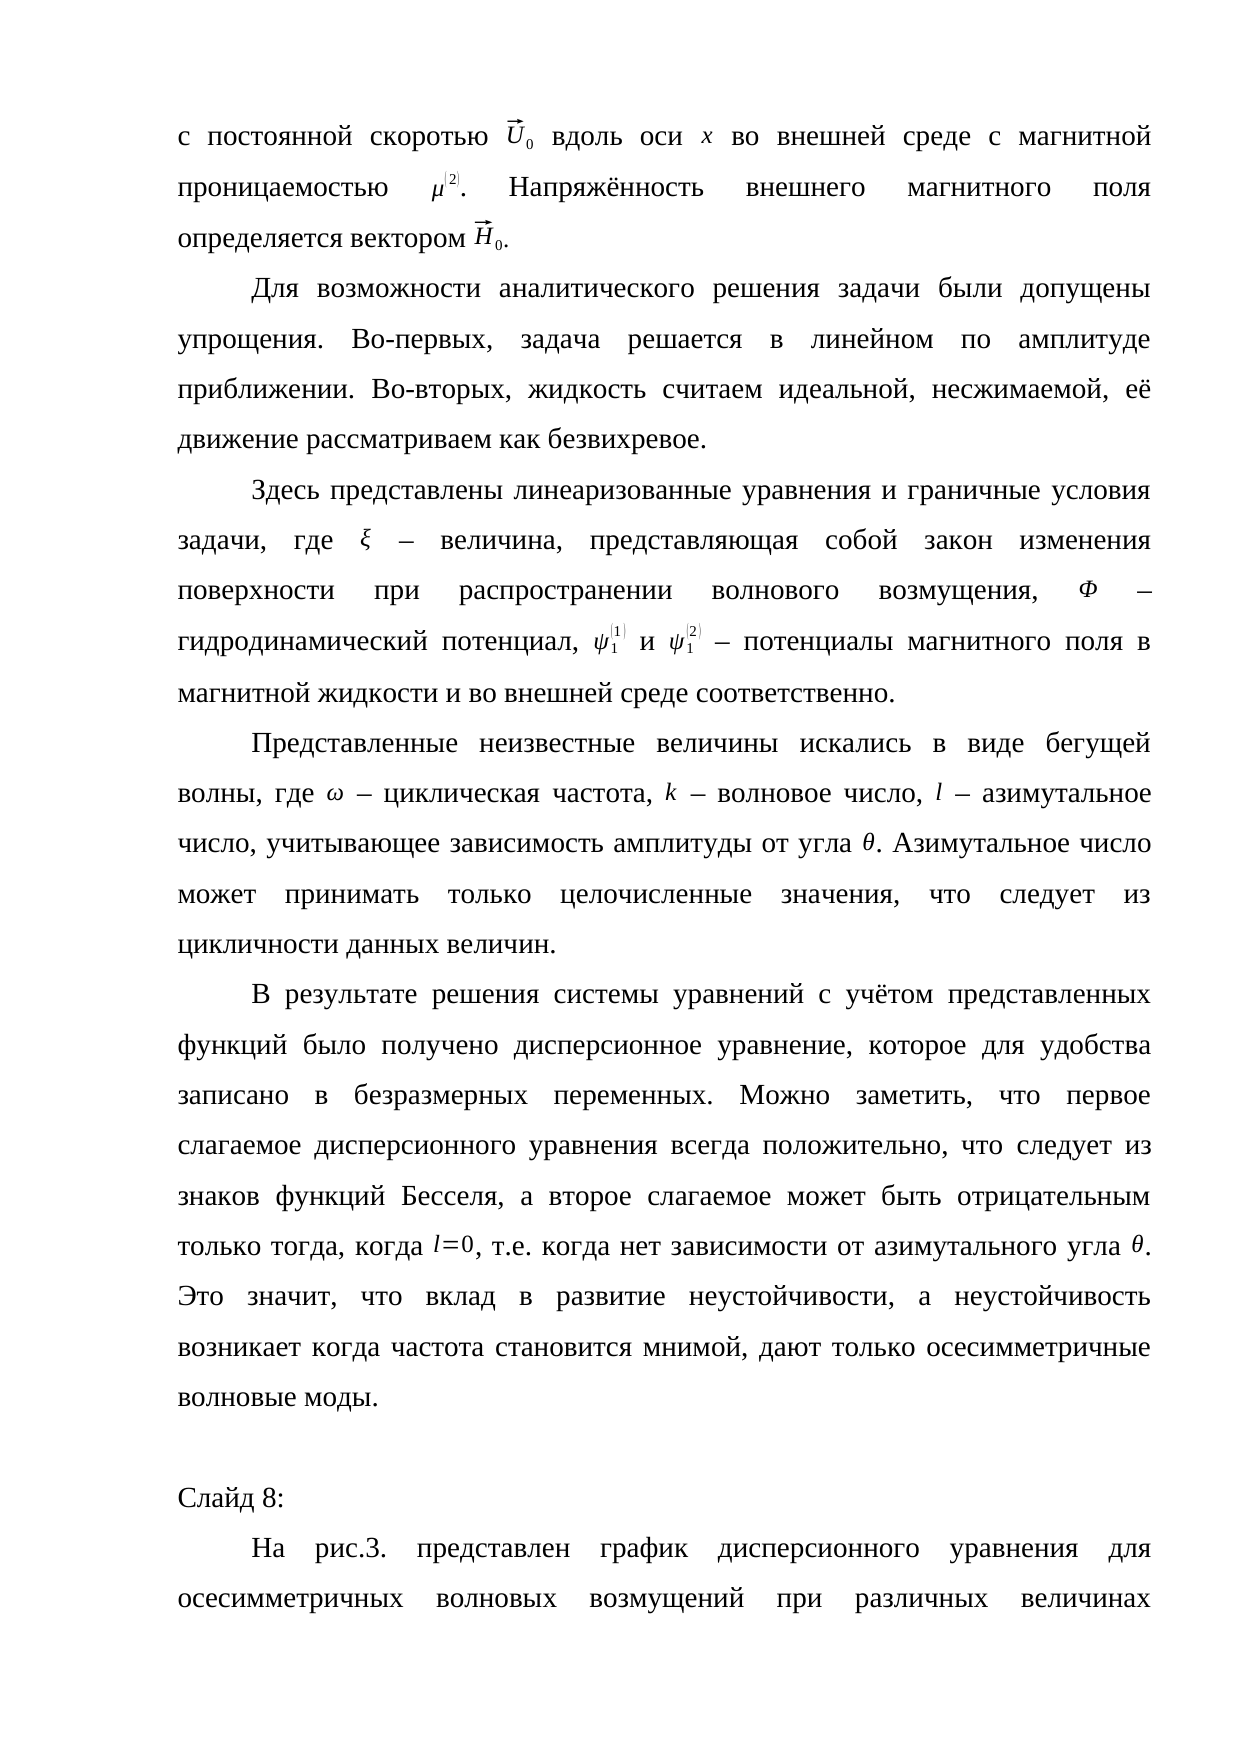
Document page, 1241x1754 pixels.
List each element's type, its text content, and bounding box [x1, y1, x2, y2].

text Для возможности аналитического решения задачи были допущены упрощения. Во-первых, задача решается в линейном по амплитуде приближении. Во-вторых, жидкость считаем идеальной, несжимаемой, её движение рассматриваем как безвихревое. [177, 271, 1152, 455]
text Здесь представлены линеаризованные уравнения и граничные условия задачи, где – величина, представляющая собой закон изменения поверхности при распространении волнового возмущения, – гидродинамический потенциал, и – потенциалы магнитного поля в магнитной жидкости и во внешней среде соответственно. [177, 472, 1152, 708]
text Представленные неизвестные величины искались в виде бегущей волны, где – циклическая частота, – волновое число, – азимутальное число, учитывающее зависимость амплитуды от угла . Азимутальное число может принимать только целочисленные значения, что следует из цикличности данных величин. [177, 725, 1152, 960]
text В результате решения системы уравнений с учётом представленных функций было получено дисперсионное уравнение, которое для удобства записано в безразмерных переменных. Можно заметить, что первое слагаемое дисперсионного уравнения всегда положительно, что следует из знаков функций Бесселя, а второе слагаемое может быть отрицательным только тогда, когда , т.е. когда нет зависимости от азимутального угла . Это значит, что вклад в развитие неустойчивости, а неустойчивость возникает когда частота становится мнимой, дают только осесимметричные волновые моды. [177, 977, 1152, 1413]
text Слайд 8: [177, 1480, 1152, 1513]
